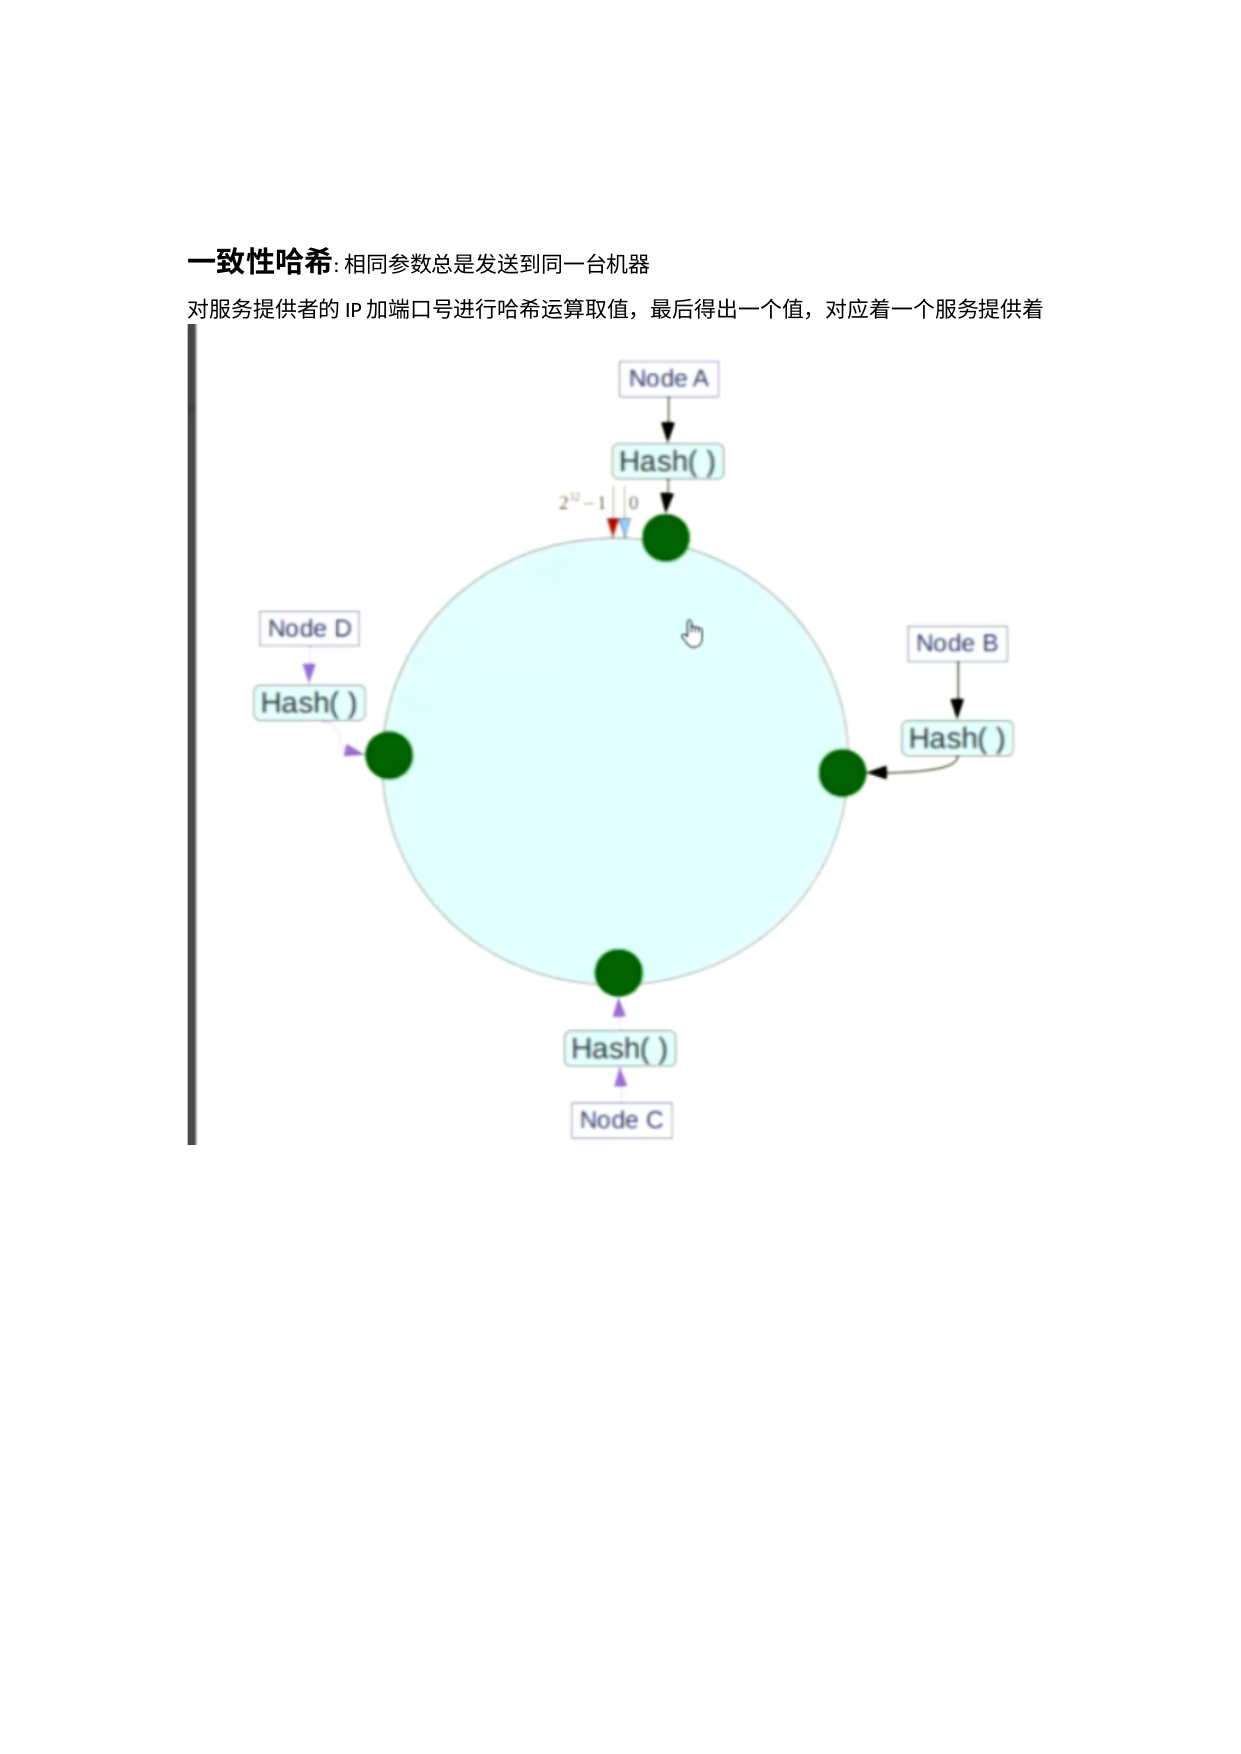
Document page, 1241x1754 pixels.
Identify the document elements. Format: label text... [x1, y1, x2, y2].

text 一致性哈希: 相同参数总是发送到同一台机器 [187, 227, 1053, 292]
picture [187, 324, 1053, 1145]
text 对服务提供者的IP加端口号进行哈希运算取值，最后得出一个值，对应着一个服务提供着 [187, 292, 1053, 324]
